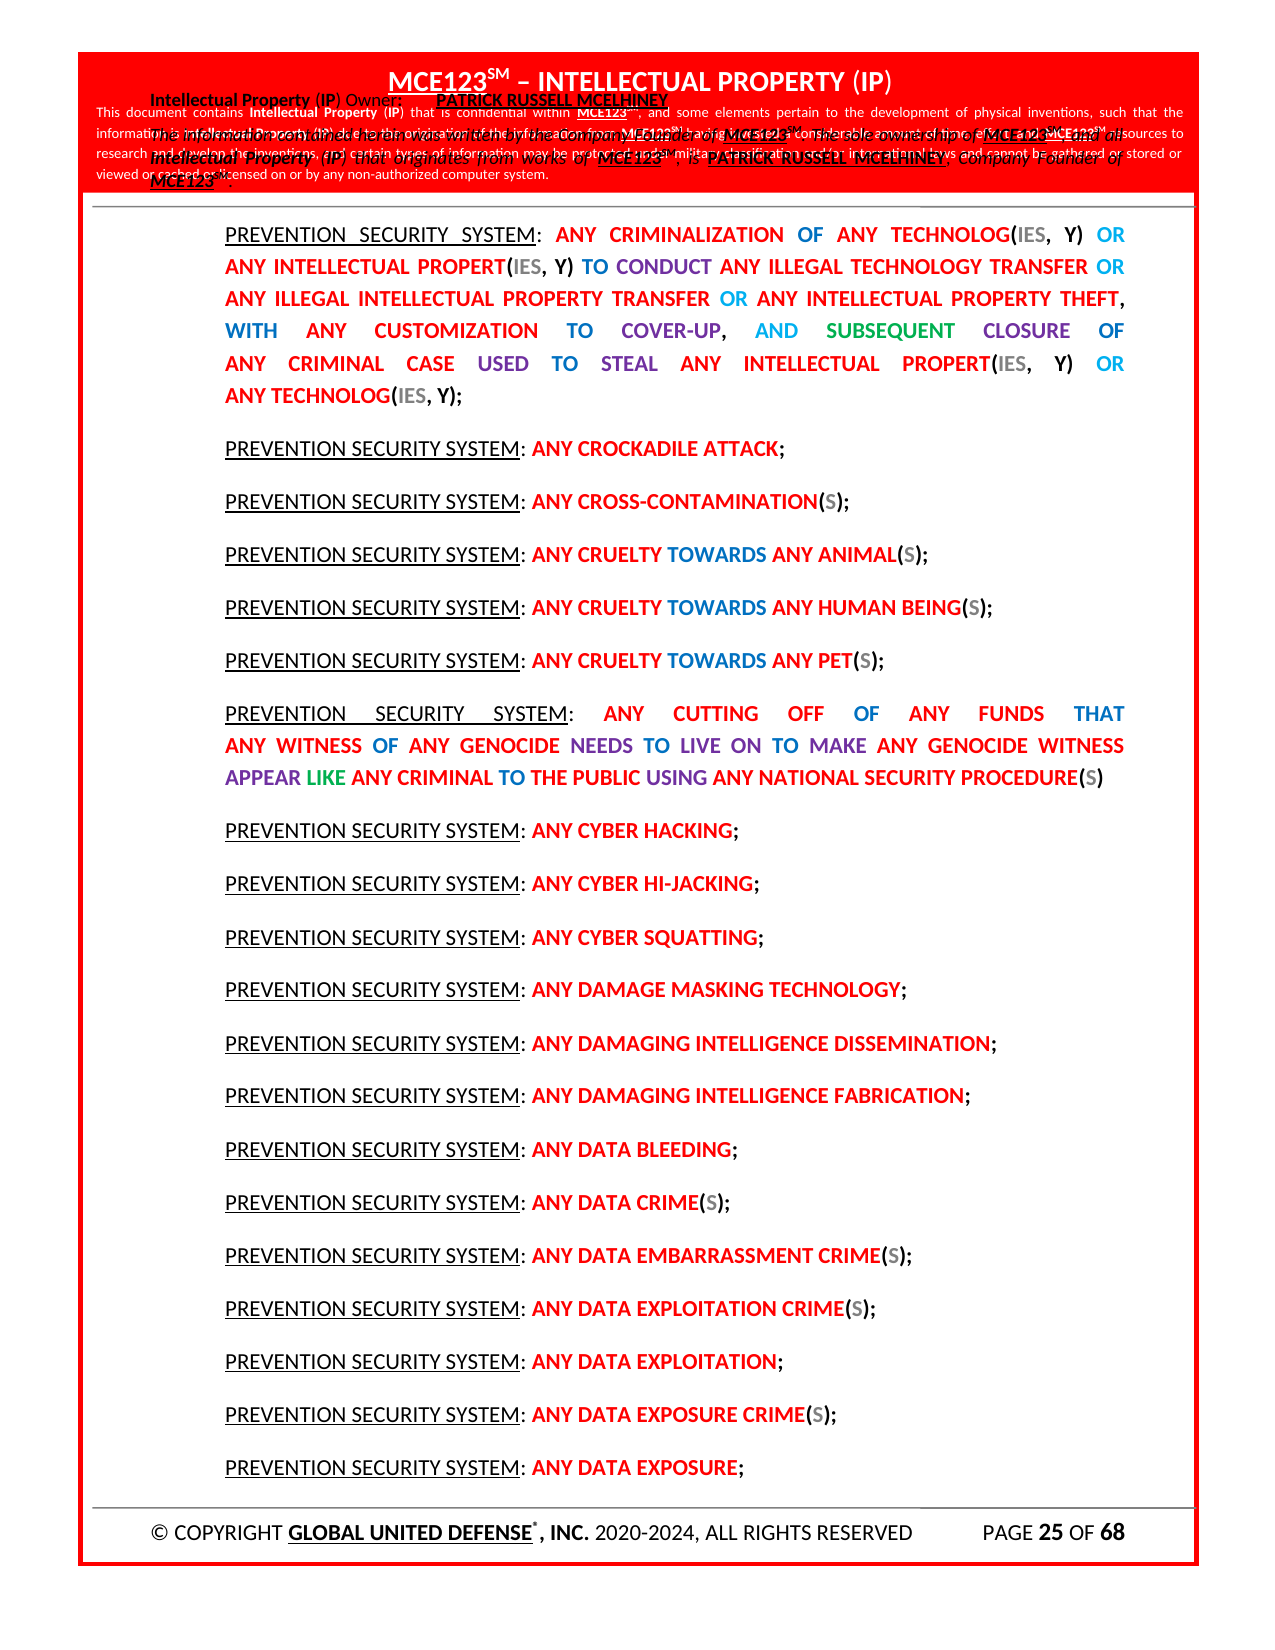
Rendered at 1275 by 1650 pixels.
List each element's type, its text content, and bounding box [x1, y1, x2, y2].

text PREVENTION SECURITY SYSTEM: ANY CYBER SQUATTING; [225, 923, 1125, 951]
text PREVENTION SECURITY SYSTEM: ANY DAMAGE MASKING TECHNOLOGY; [225, 976, 1125, 1004]
text PREVENTION SECURITY SYSTEM: ANY DATA EXPLOITATION; [225, 1347, 1125, 1375]
text PREVENTION SECURITY SYSTEM: ANY DATA EXPLOITATION CRIME(S); [225, 1294, 1125, 1322]
text PREVENTION SECURITY SYSTEM: ANY CYBER HACKING; [225, 817, 1125, 844]
text PREVENTION SECURITY SYSTEM: ANY DATA CRIME(S); [225, 1188, 1125, 1216]
text PREVENTION SECURITY SYSTEM: ANY CRUELTY TOWARDS ANY HUMAN BEING(S); [225, 593, 1125, 621]
text PREVENTION SECURITY SYSTEM: ANY CROSS-CONTAMINATION(S); [225, 487, 1125, 515]
text PREVENTION SECURITY SYSTEM: ANY CRUELTY TOWARDS ANY ANIMAL(S); [225, 540, 1125, 568]
text PREVENTION SECURITY SYSTEM: ANY CRUELTY TOWARDS ANY PET(S); [225, 646, 1125, 674]
text PREVENTION SECURITY SYSTEM: ANY DAMAGING INTELLIGENCE DISSEMINATION; [225, 1029, 1125, 1057]
text PREVENTION SECURITY SYSTEM: ANY DATA EMBARRASSMENT CRIME(S); [225, 1241, 1125, 1269]
text PREVENTION SECURITY SYSTEM: ANY DATA BLEEDING; [225, 1135, 1125, 1163]
text PREVENTION SECURITY SYSTEM: ANY CROCKADILE ATTACK; [225, 434, 1125, 462]
text PREVENTION SECURITY SYSTEM: ANY DAMAGING INTELLIGENCE FABRICATION; [225, 1082, 1125, 1110]
text PREVENTION SECURITY SYSTEM: ANY CYBER HI-JACKING; [225, 869, 1125, 898]
text PREVENTION SECURITY SYSTEM: ANY DATA EXPOSURE CRIME(S); [225, 1400, 1125, 1428]
text PREVENTION SECURITY SYSTEM: ANY CUTTING OFF OF ANY FUNDS THAT ANY WITNESS OF ANY GENOCIDE NEEDS TO LIVE ON TO MAKE ANY GENOCIDE WITNESS APPEAR LIKE ANY CRIMINAL TO THE PUBLIC USING ANY NATIONAL SECURITY PROCEDURE(S) [225, 699, 1125, 792]
text PREVENTION SECURITY SYSTEM: ANY CRIMINALIZATION OF ANY TECHNOLOG(IES, Y) OR ANY INTELLECTUAL PROPERT(IES, Y) TO CONDUCT ANY ILLEGAL TECHNOLOGY TRANSFER OR ANY ILLEGAL INTELLECTUAL PROPERTY TRANSFER OR ANY INTELLECTUAL PROPERTY THEFT, WITH ANY CUSTOMIZATION TO COVER-UP, AND SUBSEQUENT CLOSURE OF ANY CRIMINAL CASE USED TO STEAL ANY INTELLECTUAL PROPERT(IES, Y) OR ANY TECHNOLOG(IES, Y); [225, 220, 1125, 409]
text PREVENTION SECURITY SYSTEM: ANY DATA EXPOSURE; [225, 1453, 1125, 1481]
